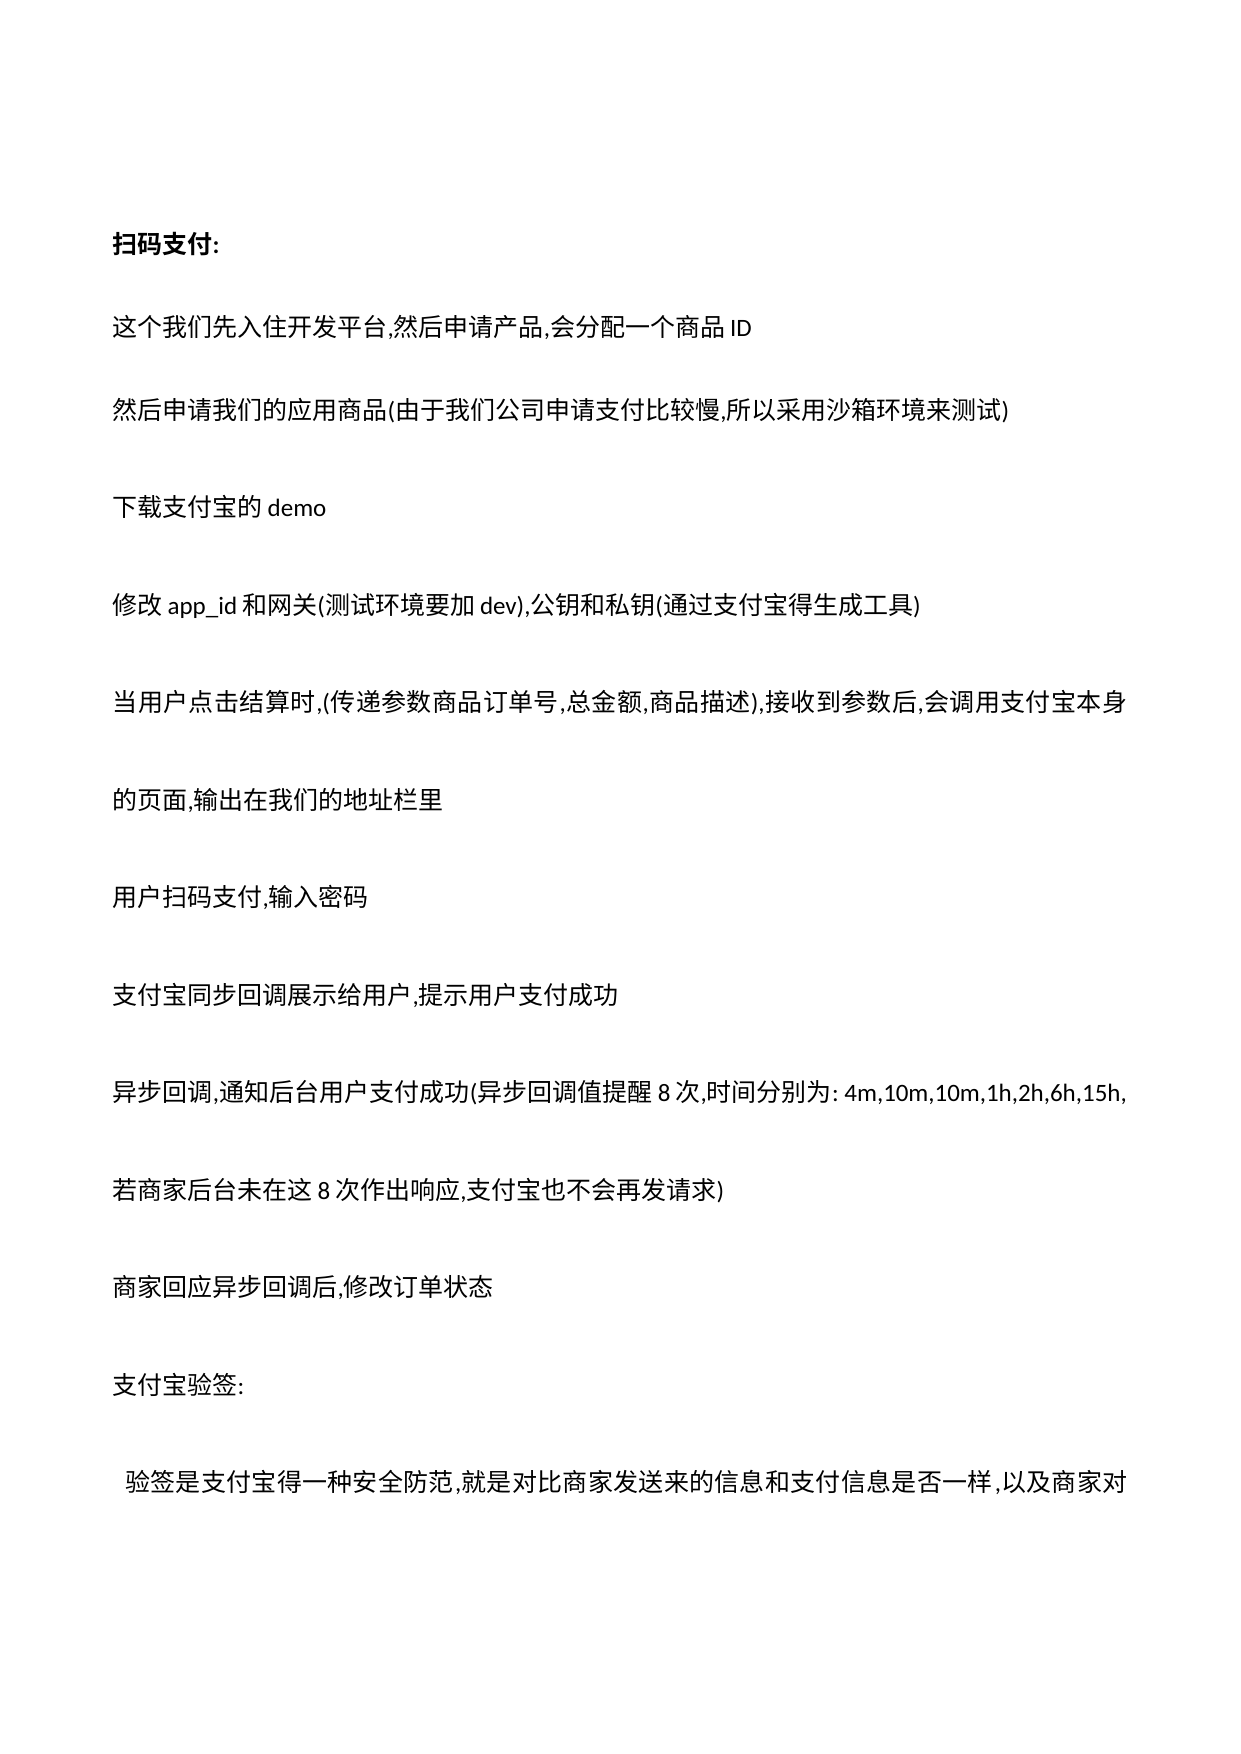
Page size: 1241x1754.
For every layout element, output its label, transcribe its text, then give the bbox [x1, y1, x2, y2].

text 扫码支付: [112, 210, 1128, 275]
text 这个我们先入住开发平台,然后申请产品,会分配一个商品ID [112, 293, 1128, 358]
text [112, 376, 1128, 1513]
